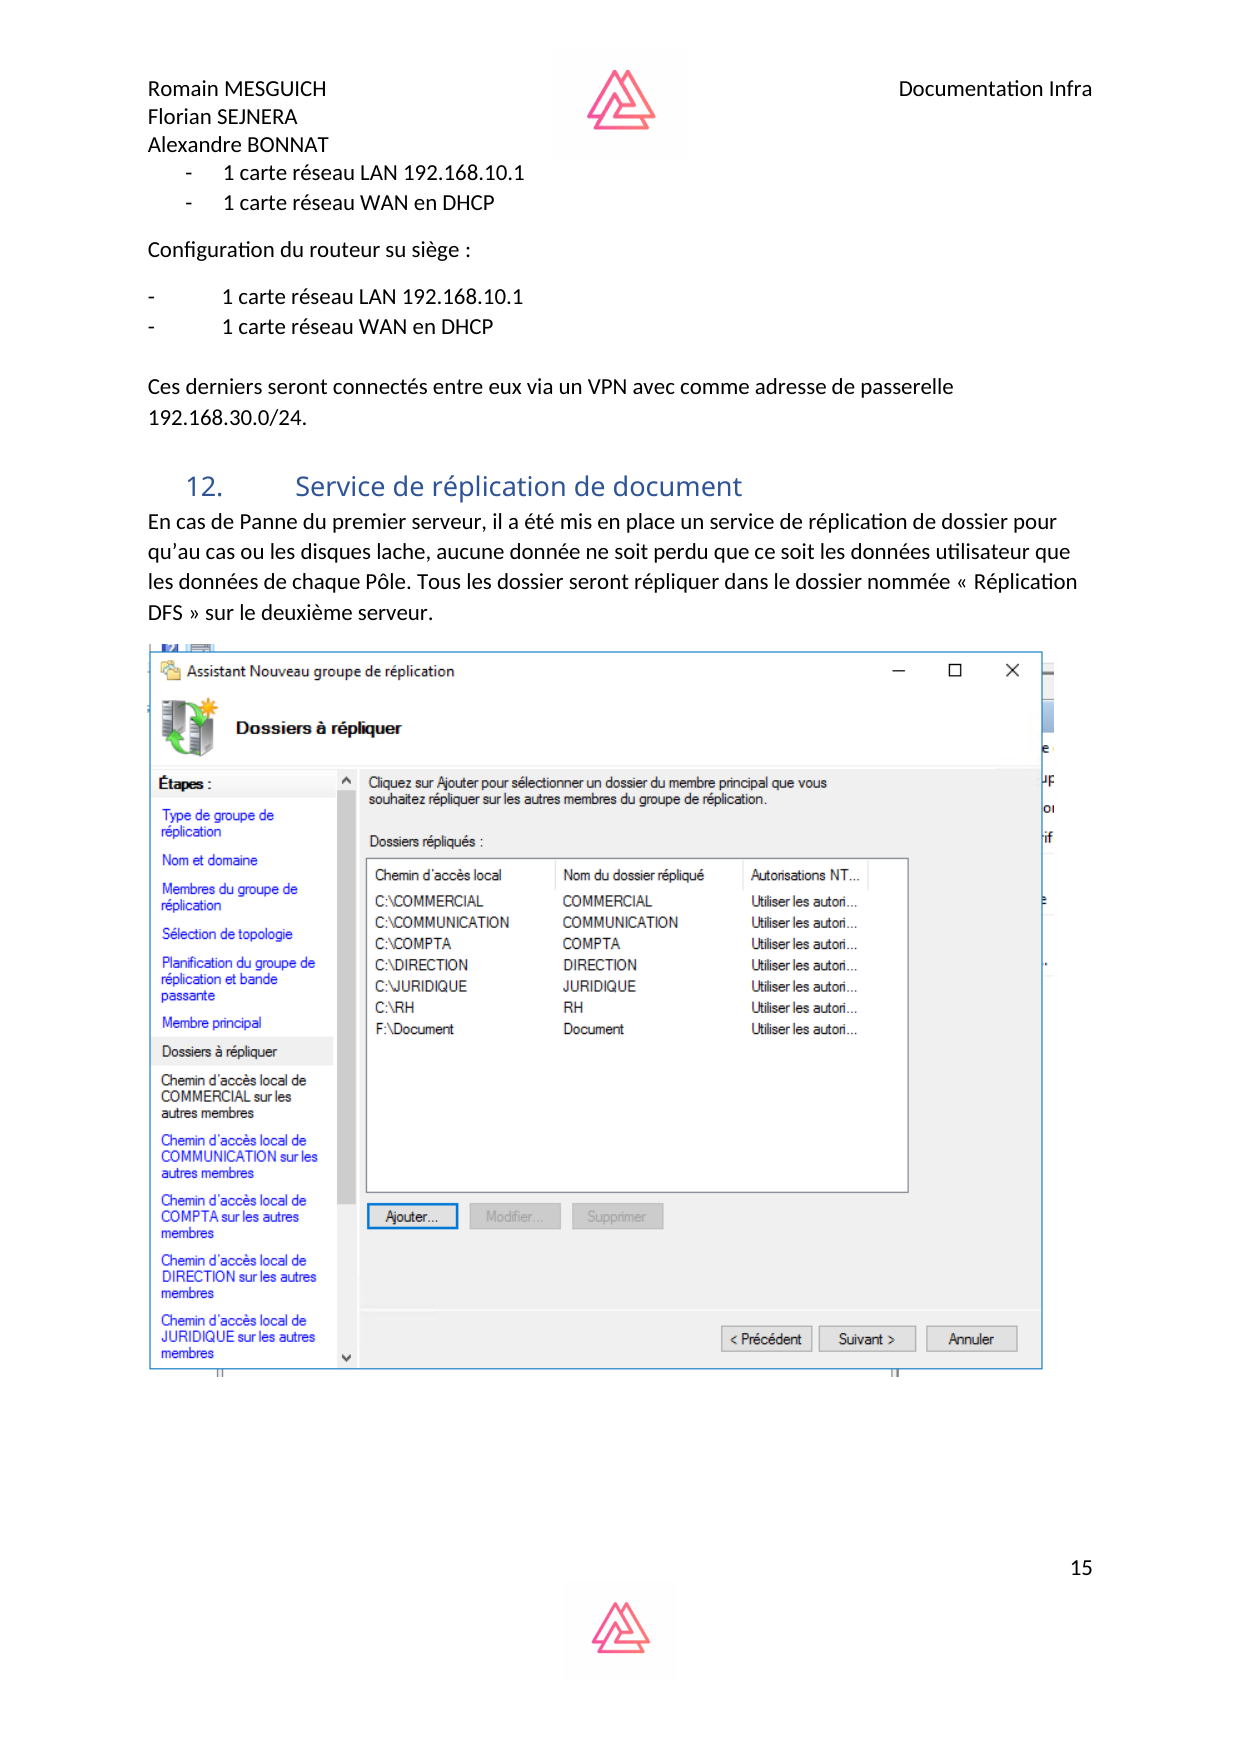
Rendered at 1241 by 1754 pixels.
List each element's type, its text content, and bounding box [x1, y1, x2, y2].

picture [147, 644, 1054, 1377]
picture [562, 1580, 679, 1681]
list 1 carte réseau LAN 192.168.10.1 [185, 158, 1093, 186]
text - 1 carte réseau LAN 192.168.10.1 [148, 282, 1093, 310]
subtitle Service de réplication de document [185, 467, 1093, 504]
text Configuration du routeur su siège : [148, 235, 1093, 263]
text En cas de Panne du premier serveur, il a été mis en place un service de réplication de dossier pour qu’au cas ou les disques lache, aucune donnée ne soit perdu que ce soit les données utilisateur que les données de chaque Pôle. Tous les dossier seront répliquer dans le dossier nommée « Réplication DFS » sur le deuxième serveur. [148, 507, 1093, 626]
text Ces derniers seront connectés entre eux via un VPN avec comme adresse de passerelle 192.168.30.0/24. [148, 372, 1093, 431]
picture [552, 45, 689, 158]
list 1 carte réseau WAN en DHCP [185, 188, 1093, 216]
text - 1 carte réseau WAN en DHCP [148, 312, 1093, 340]
